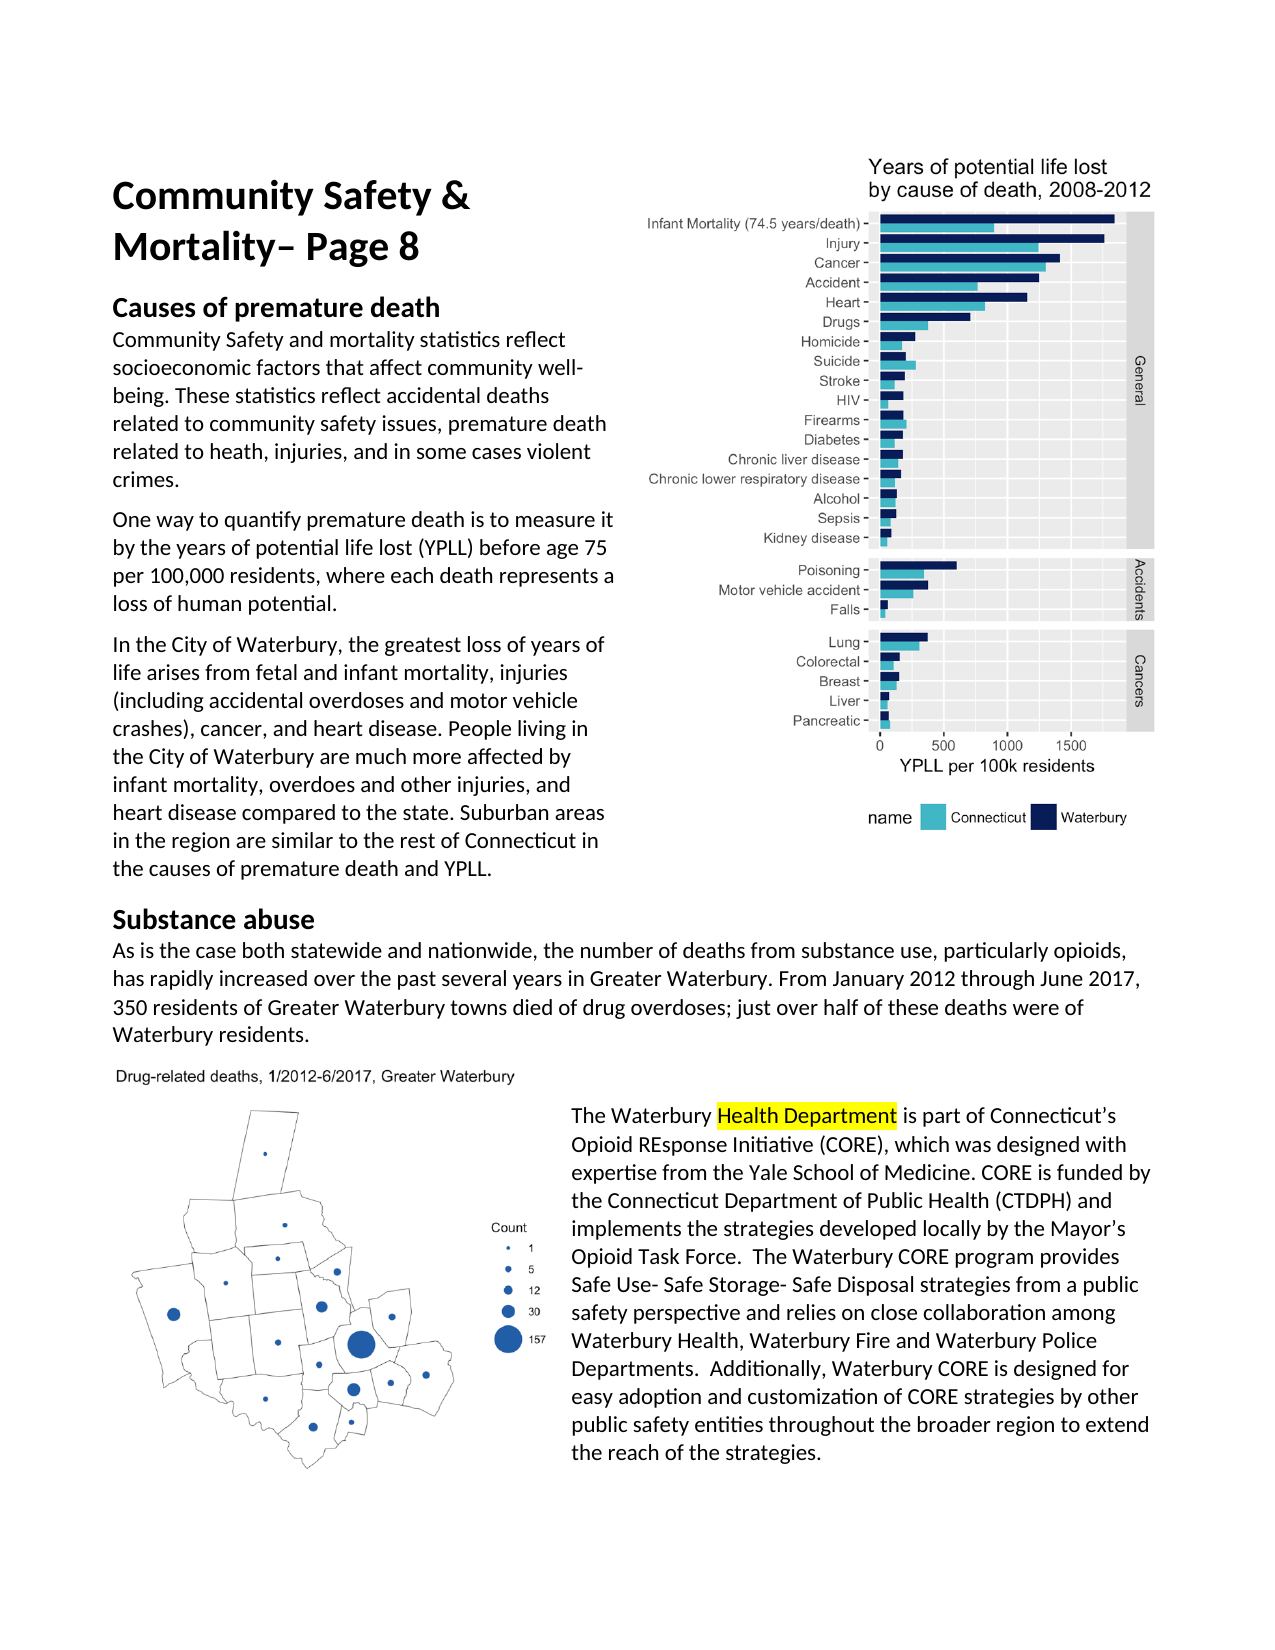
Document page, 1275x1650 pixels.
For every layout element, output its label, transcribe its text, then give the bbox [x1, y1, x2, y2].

text The Waterbury Health Department is part of Connecticut’s Opioid REsponse Initiative (CORE), which was designed with expertise from the Yale School of Medicine. CORE is funded by the Connecticut Department of Public Health (CTDPH) and implements the strategies developed locally by the Mayor’s Opioid Task Force. The Waterbury CORE program provides Safe Use- Safe Storage- Safe Disposal strategies from a public safety perspective and relies on close collaboration among Waterbury Health, Waterbury Fire and Waterbury Police Departments. Additionally, Waterbury CORE is designed for easy adoption and customization of CORE strategies by other public safety entities throughout the broader region to extend the reach of the strategies. [553, 1102, 1162, 1466]
picture [638, 150, 1163, 849]
text As is the case both statewide and nationwide, the number of deaths from substance use, particularly opioids, has rapidly increased over the past several years in Greater Waterbury. From January 2012 through June 2017, 350 residents of Greater Waterbury towns died of drug overdoses; just over half of these deaths were of Waterbury residents. [112, 937, 1162, 1049]
subtitle Causes of premature death [112, 289, 638, 325]
picture [112, 1060, 553, 1500]
subtitle Community Safety & Mortality– Page 8 [112, 169, 638, 270]
text In the City of Waterbury, the greatest loss of years of life arises from fetal and infant mortality, injuries (including accidental overdoses and motor vehicle crashes), cancer, and heart disease. People living in the City of Waterbury are much more affected by infant mortality, overdoes and other injuries, and heart disease compared to the state. Suburban areas in the region are similar to the rest of Connecticut in the causes of premature death and YPLL. [112, 630, 1162, 882]
subtitle Substance abuse [112, 901, 1162, 937]
text Community Safety and mortality statistics reflect socioeconomic factors that affect community well-being. These statistics reflect accidental deaths related to community safety issues, premature death related to heath, injuries, and in some cases violent crimes. [112, 325, 638, 493]
text One way to quantify premature death is to measure it by the years of potential life lost (YPLL) before age 75 per 100,000 residents, where each death represents a loss of human potential. [112, 505, 638, 617]
